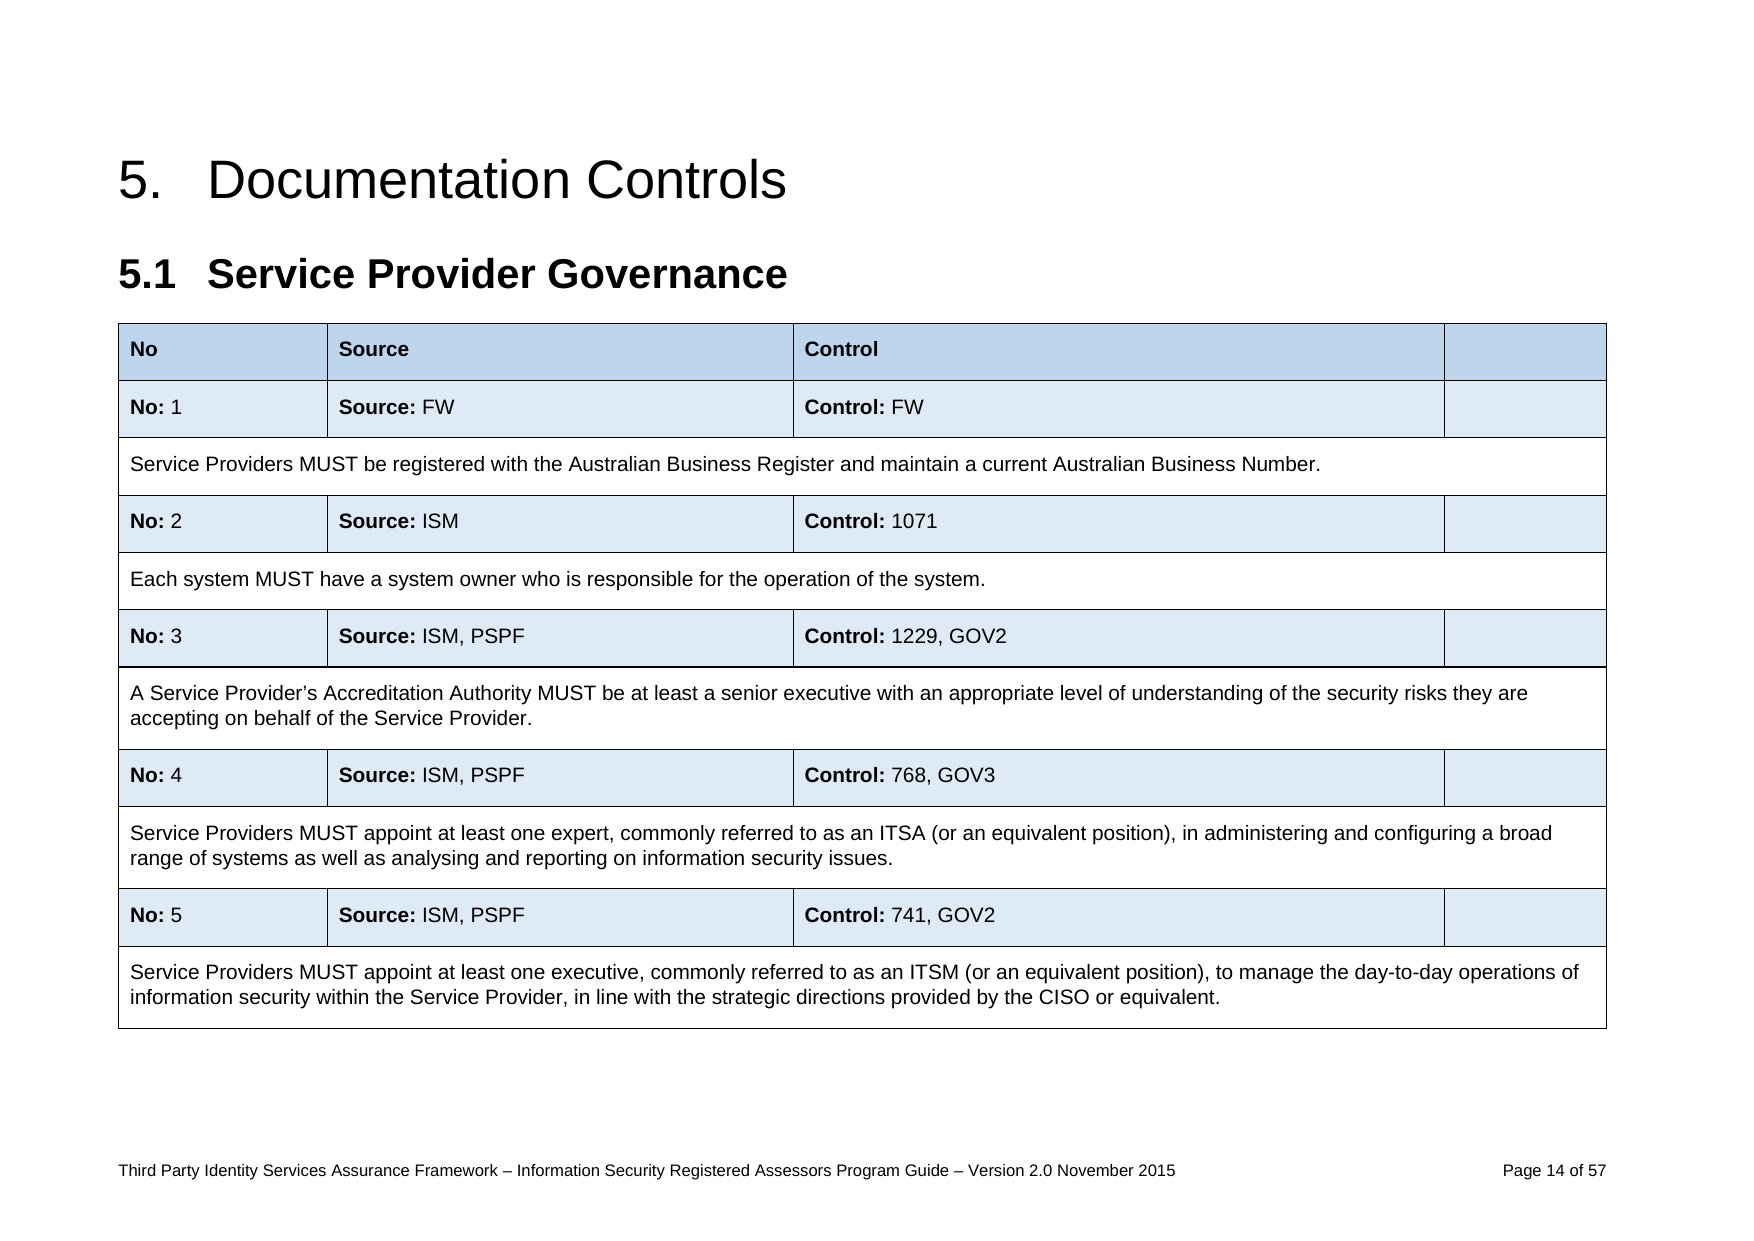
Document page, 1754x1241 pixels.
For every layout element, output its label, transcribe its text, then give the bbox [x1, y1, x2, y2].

table_cell Each system MUST have a system owner who is responsible for the operation of the system. [119, 553, 1606, 609]
table_cell [1445, 610, 1606, 666]
table_cell Control: 741, GOV2 [794, 889, 1444, 946]
table_cell Service Providers MUST appoint at least one expert, commonly referred to as an ITSA (or an equivalent position), in administering and configuring a broad range of systems as well as analysing and reporting on information security issues. [119, 807, 1606, 888]
table_cell Source: ISM, PSPF [328, 750, 793, 806]
table_cell [1445, 750, 1606, 806]
table_cell Control: 768, GOV3 [794, 750, 1444, 806]
table_cell Control: FW [794, 381, 1444, 437]
table_cell A Service Provider’s Accreditation Authority MUST be at least a senior executive with an appropriate level of understanding of the security risks they are accepting on behalf of the Service Provider. [119, 668, 1606, 749]
table_cell Source: FW [328, 381, 793, 437]
table_cell No: 5 [119, 889, 327, 946]
table_header Source [328, 324, 793, 380]
table_header No [119, 324, 327, 380]
table_cell Service Providers MUST appoint at least one executive, commonly referred to as an ITSM (or an equivalent position), to manage the day-to-day operations of information security within the Service Provider, in line with the strategic directions provided by the CISO or equivalent. [119, 947, 1606, 1028]
table_cell Source: ISM, PSPF [328, 889, 793, 946]
table_cell [1445, 496, 1606, 552]
table_cell Source: ISM [328, 496, 793, 552]
subtitle Documentation Controls [118, 148, 1606, 210]
table_header [1445, 324, 1606, 380]
table_cell Control: 1071 [794, 496, 1444, 552]
table_cell Control: 1229, GOV2 [794, 610, 1444, 666]
table_cell [1445, 889, 1606, 946]
table_cell No: 2 [119, 496, 327, 552]
table_cell No: 3 [119, 610, 327, 666]
table_header Control [794, 324, 1444, 380]
subtitle Service Provider Governance [118, 248, 1606, 298]
table_cell Source: ISM, PSPF [328, 610, 793, 666]
table_cell No: 4 [119, 750, 327, 806]
table_cell Service Providers MUST be registered with the Australian Business Register and maintain a current Australian Business Number. [119, 438, 1606, 494]
table_cell [1445, 381, 1606, 437]
table_cell No: 1 [119, 381, 327, 437]
